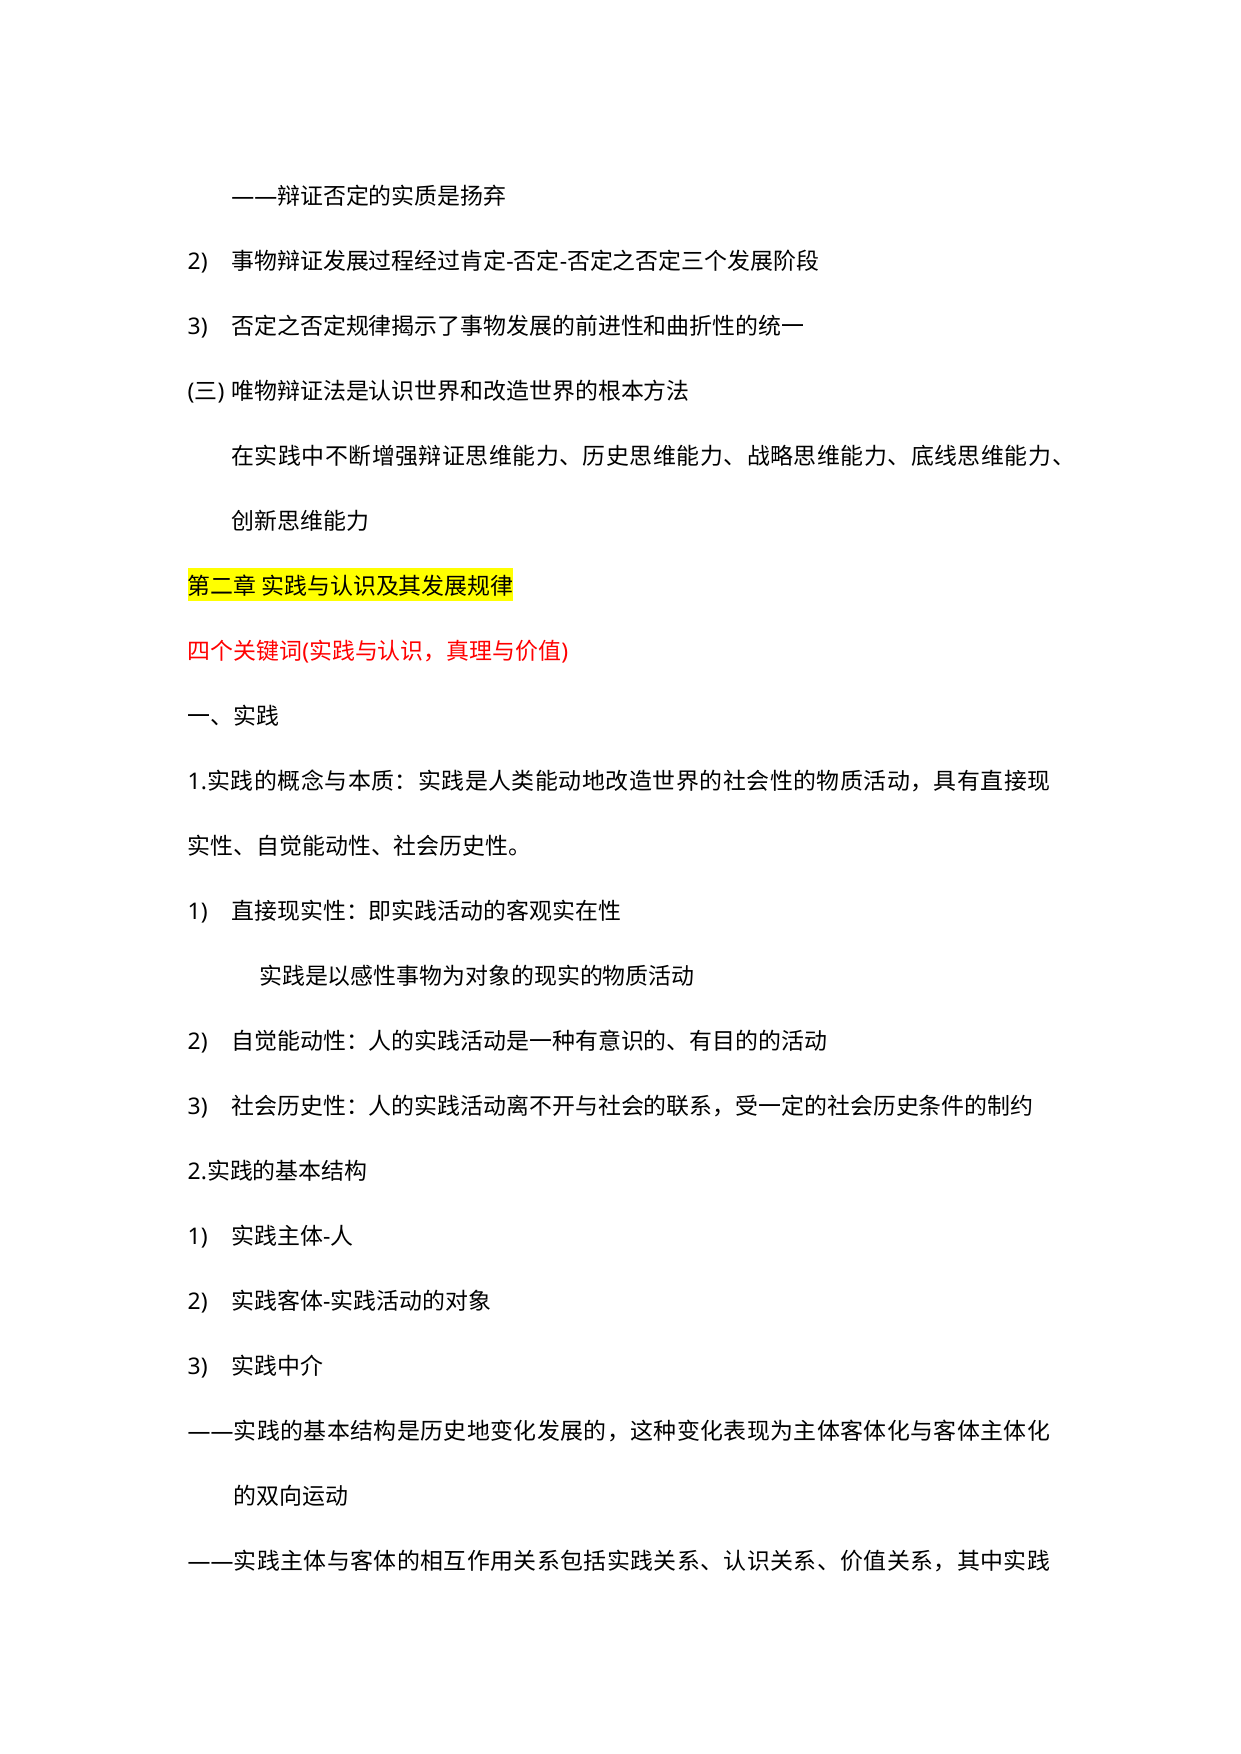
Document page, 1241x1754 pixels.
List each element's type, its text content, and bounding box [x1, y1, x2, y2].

list 否定之否定规律揭示了事物发展的前进性和曲折性的统一 [187, 292, 1053, 357]
list 实践客体-实践活动的对象 [187, 1267, 1053, 1332]
list 唯物辩证法是认识世界和改造世界的根本方法 [187, 357, 1053, 422]
list 社会历史性：人的实践活动离不开与社会的联系，受一定的社会历史条件的制约 [187, 1072, 1053, 1137]
list 自觉能动性：人的实践活动是一种有意识的、有目的的活动 [187, 1007, 1053, 1072]
list 实践中介 [187, 1332, 1053, 1397]
text 四个关键词(实践与认识，真理与价值) [187, 617, 1053, 682]
text 一、实践 [187, 682, 1053, 747]
text 2.实践的基本结构 [187, 1137, 1053, 1202]
list 实践主体-人 [187, 1202, 1053, 1267]
text 1.实践的概念与本质：实践是人类能动地改造世界的社会性的物质活动，具有直接现实性、自觉能动性、社会历史性。 [187, 747, 1053, 877]
text 第二章 实践与认识及其发展规律 [187, 552, 1053, 617]
list ——辩证否定的实质是扬弃 [231, 162, 1053, 227]
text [187, 1527, 1053, 1592]
list 在实践中不断增强辩证思维能力、历史思维能力、战略思维能力、底线思维能力、创新思维能力 [231, 422, 1053, 552]
list 事物辩证发展过程经过肯定-否定-否定之否定三个发展阶段 [187, 227, 1053, 292]
list 直接现实性：即实践活动的客观实在性 [187, 877, 1053, 942]
list 实践是以感性事物为对象的现实的物质活动 [187, 942, 1053, 1007]
text ——实践的基本结构是历史地变化发展的，这种变化表现为主体客体化与客体主体化的双向运动 [187, 1397, 1053, 1527]
